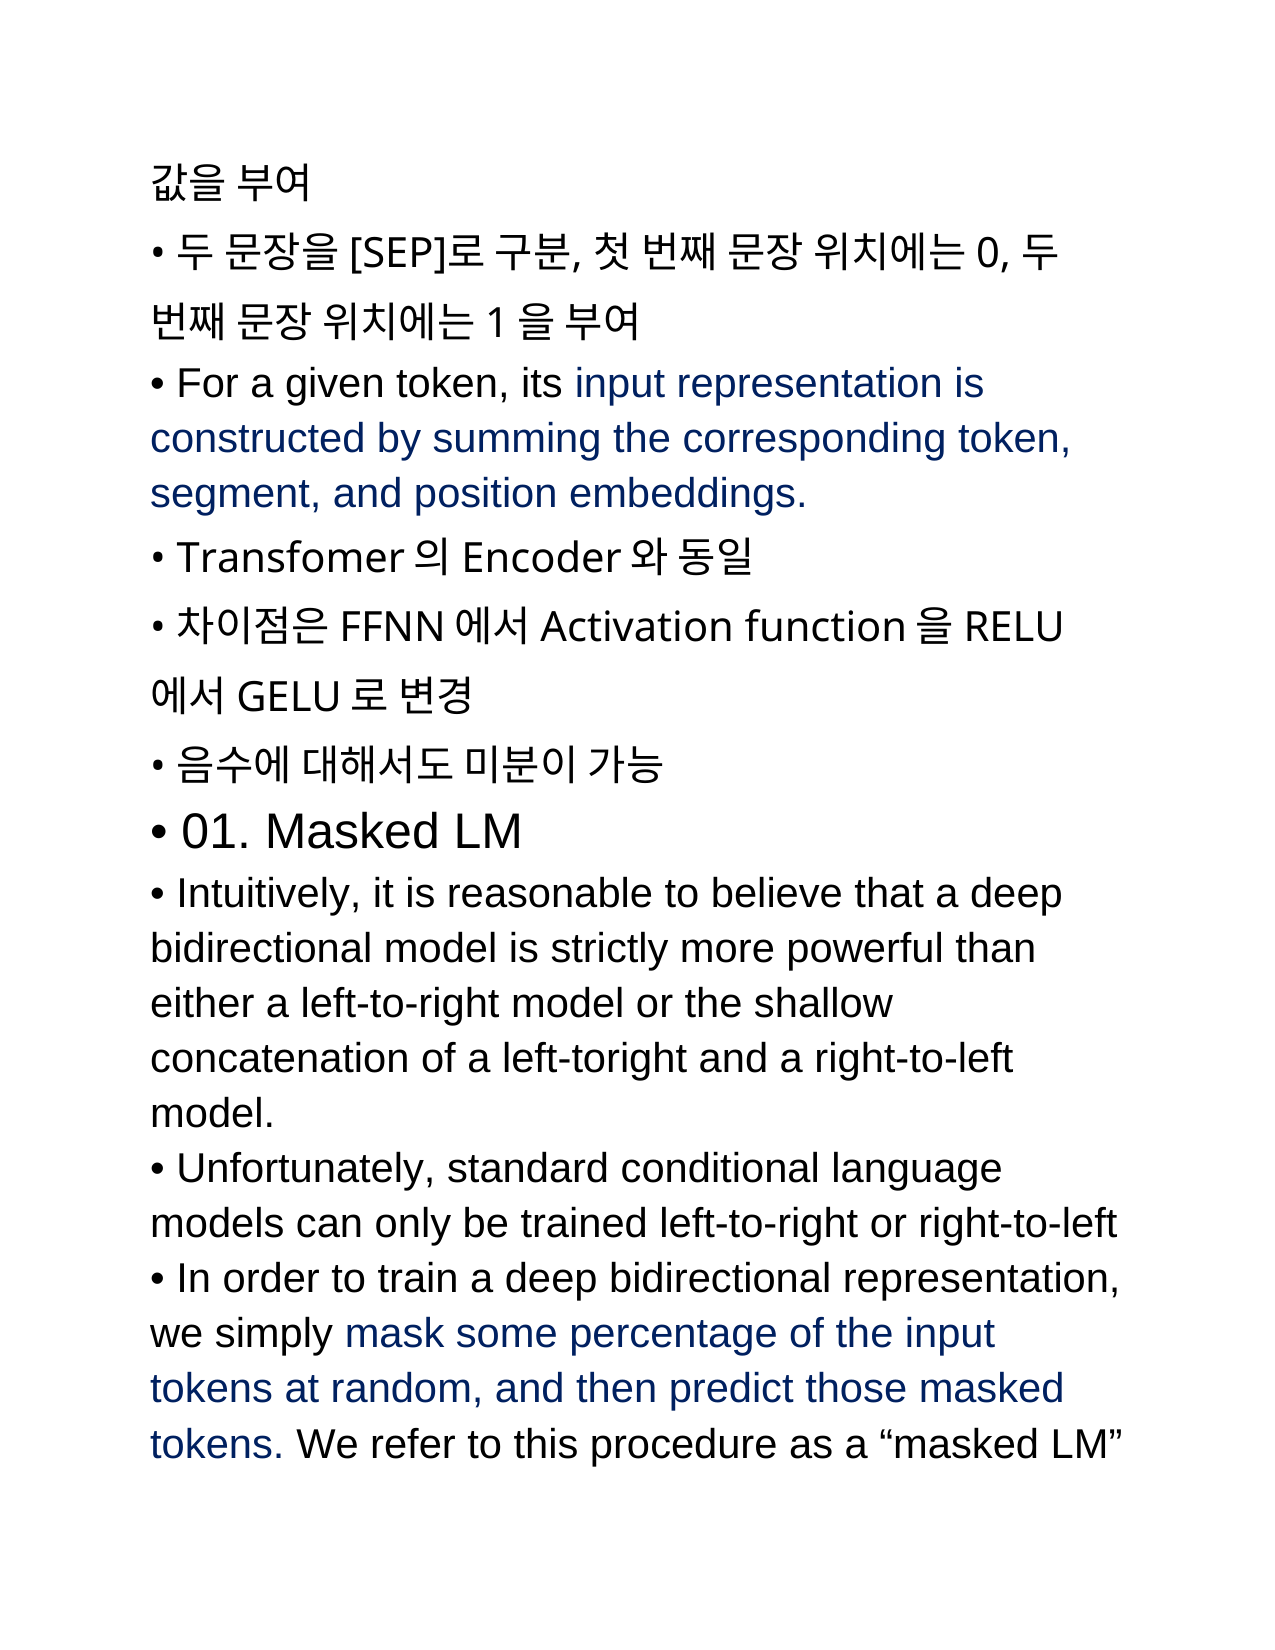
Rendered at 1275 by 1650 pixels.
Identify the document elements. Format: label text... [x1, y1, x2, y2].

text • For a given token, its input representation is constructed by summing the corresponding token, segment, and position embeddings. [150, 358, 1125, 516]
text • 두 문장을 [SEP]로 구분, 첫 번째 문장 위치에는 0, 두 번째 문장 위치에는 1을 부여 [150, 219, 1125, 349]
text • Transfomer의 Encoder와 동일 [150, 524, 1125, 584]
text • 01. Masked LM [150, 802, 1125, 859]
text • Intuitively, it is reasonable to believe that a deep bidirectional model is strictly more powerful than either a left-to-right model or the shallow concatenation of a left-toright and a right-to-left model. [150, 868, 1125, 1136]
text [150, 150, 1125, 210]
text • 음수에 대해서도 미분이 가능 [150, 732, 1125, 793]
text • Unfortunately, standard conditional language models can only be trained left-to-right or right-to-left [150, 1143, 1125, 1246]
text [150, 1254, 1125, 1467]
text • 차이점은 FFNN에서 Activation function을 RELU에서 GELU로 변경 [150, 593, 1125, 723]
